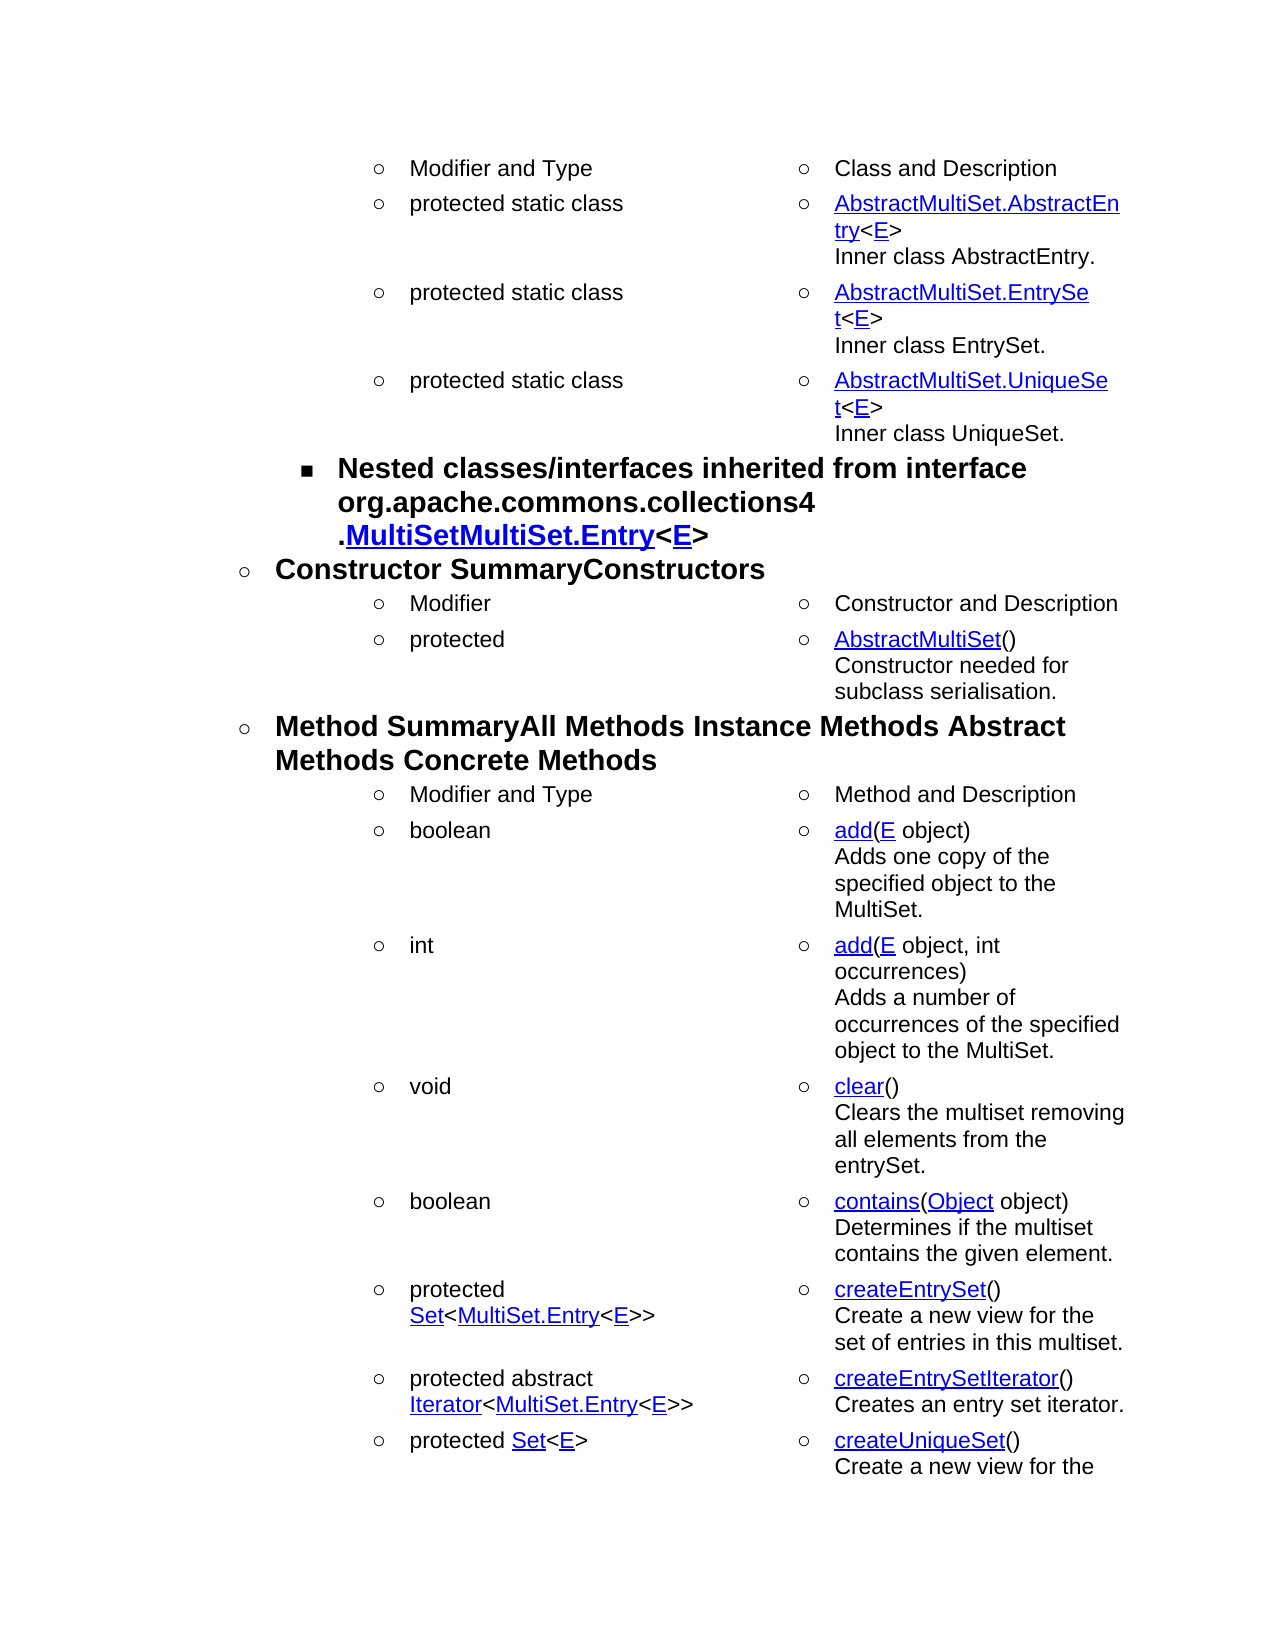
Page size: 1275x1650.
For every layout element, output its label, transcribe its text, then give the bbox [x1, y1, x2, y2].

table_cell protected [280, 621, 705, 709]
table_cell add(E object) Adds one copy of the specified object to the MultiSet. [705, 812, 1130, 927]
table_cell protected static class [280, 274, 705, 363]
table_header Constructor and Description [705, 585, 1130, 621]
table_header Modifier and Type [280, 776, 705, 812]
table_cell contains(Object object) Determines if the multiset contains the given element. [705, 1183, 1130, 1271]
subtitle Nested classes/interfaces inherited from interface org.apache.commons.collections4.MultiSetMultiSet.Entry<E> [300, 451, 1125, 552]
table_cell AbstractMultiSet.UniqueSet<E> Inner class UniqueSet. [705, 363, 1130, 451]
table_cell protected static class [280, 186, 705, 274]
table_header Method and Description [705, 776, 1130, 812]
table_cell protected static class [280, 363, 705, 451]
table_cell protected Set<E> [280, 1422, 705, 1484]
table_cell AbstractMultiSet.AbstractEntry<E> Inner class AbstractEntry. [705, 186, 1130, 274]
table_cell AbstractMultiSet.EntrySet<E> Inner class EntrySet. [705, 274, 1130, 363]
table_cell int [280, 927, 705, 1068]
table_cell boolean [280, 1183, 705, 1271]
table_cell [705, 1422, 1130, 1484]
table_cell protected Set<MultiSet.Entry<E>> [280, 1271, 705, 1360]
table_header Class and Description [705, 150, 1130, 186]
table_cell AbstractMultiSet() Constructor needed for subclass serialisation. [705, 621, 1130, 709]
table_cell createEntrySetIterator() Creates an entry set iterator. [705, 1360, 1130, 1422]
table_cell clear() Clears the multiset removing all elements from the entrySet. [705, 1068, 1130, 1183]
table_cell protected abstract Iterator<MultiSet.Entry<E>> [280, 1360, 705, 1422]
subtitle Constructor SummaryConstructors [237, 552, 1125, 585]
table_cell boolean [280, 812, 705, 927]
subtitle Method SummaryAll Methods Instance Methods Abstract Methods Concrete Methods [237, 709, 1125, 776]
table_cell void [280, 1068, 705, 1183]
table_header Modifier and Type [280, 150, 705, 186]
table_cell add(E object, int occurrences) Adds a number of occurrences of the specified object to the MultiSet. [705, 927, 1130, 1068]
table_cell createEntrySet() Create a new view for the set of entries in this multiset. [705, 1271, 1130, 1360]
table_header Modifier [280, 585, 705, 621]
